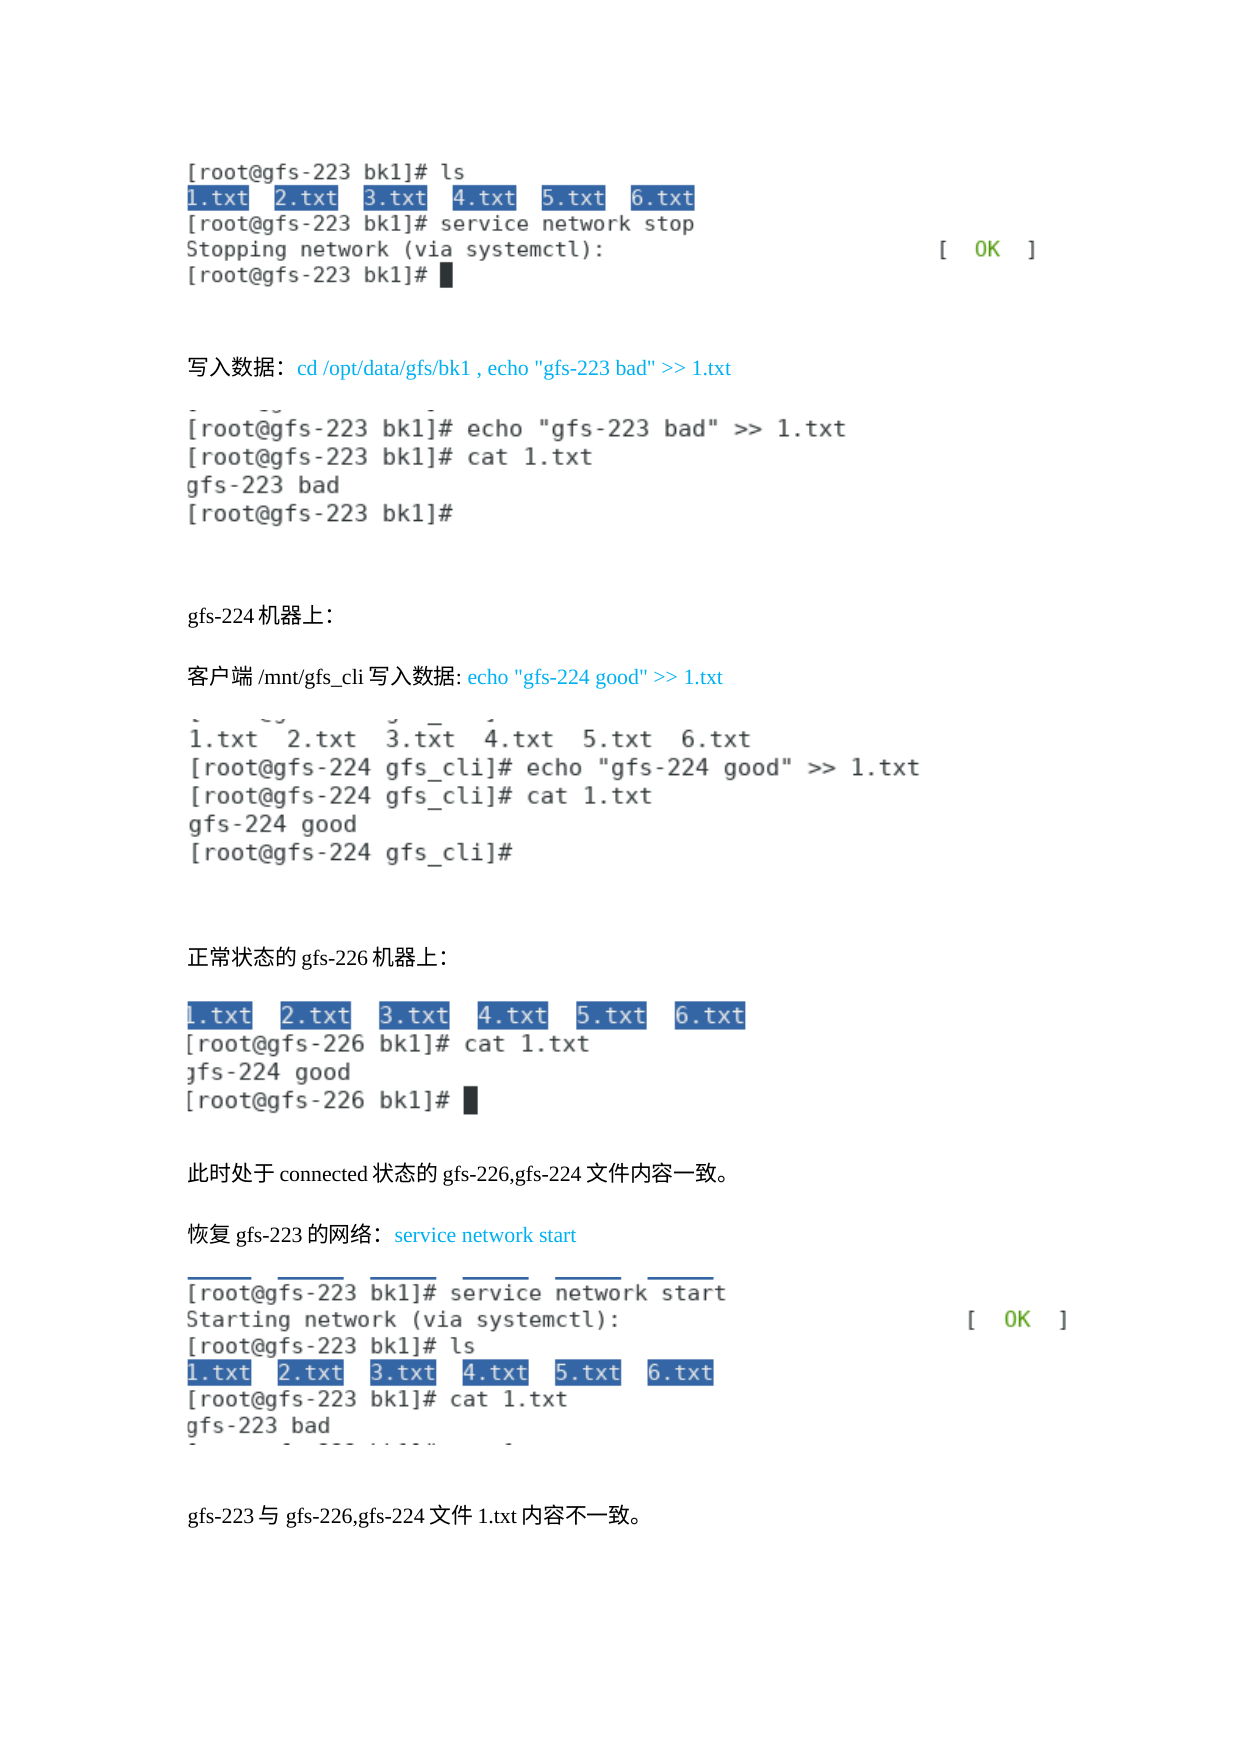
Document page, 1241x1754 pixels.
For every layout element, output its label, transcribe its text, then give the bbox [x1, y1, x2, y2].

text gfs-223与 gfs-226,gfs-224文件1.txt内容不一致。 [187, 1497, 1053, 1530]
picture [187, 1000, 841, 1121]
text 写入数据：cd /opt/data/gfs/bk1 , echo "gfs-223 bad" >> 1.txt [187, 349, 1053, 382]
text gfs-224机器上： [187, 598, 1053, 631]
text 恢复gfs-223的网络：service network start [187, 1217, 1053, 1249]
picture [187, 410, 919, 542]
picture [662, 368, 670, 373]
picture [187, 719, 1010, 892]
picture [666, 677, 674, 682]
picture [674, 363, 684, 373]
text 此时处于connected状态的gfs-226,gfs-224文件内容一致。 [187, 1156, 1053, 1188]
text 客户端 /mnt/gfs_cli写入数据: echo "gfs-224 good" >> 1.txt [187, 659, 1053, 691]
picture [187, 162, 1088, 298]
picture [187, 1277, 1088, 1445]
picture [654, 677, 662, 682]
text 正常状态的gfs-226机器上： [187, 940, 1053, 972]
picture [578, 672, 585, 681]
picture [399, 361, 405, 375]
